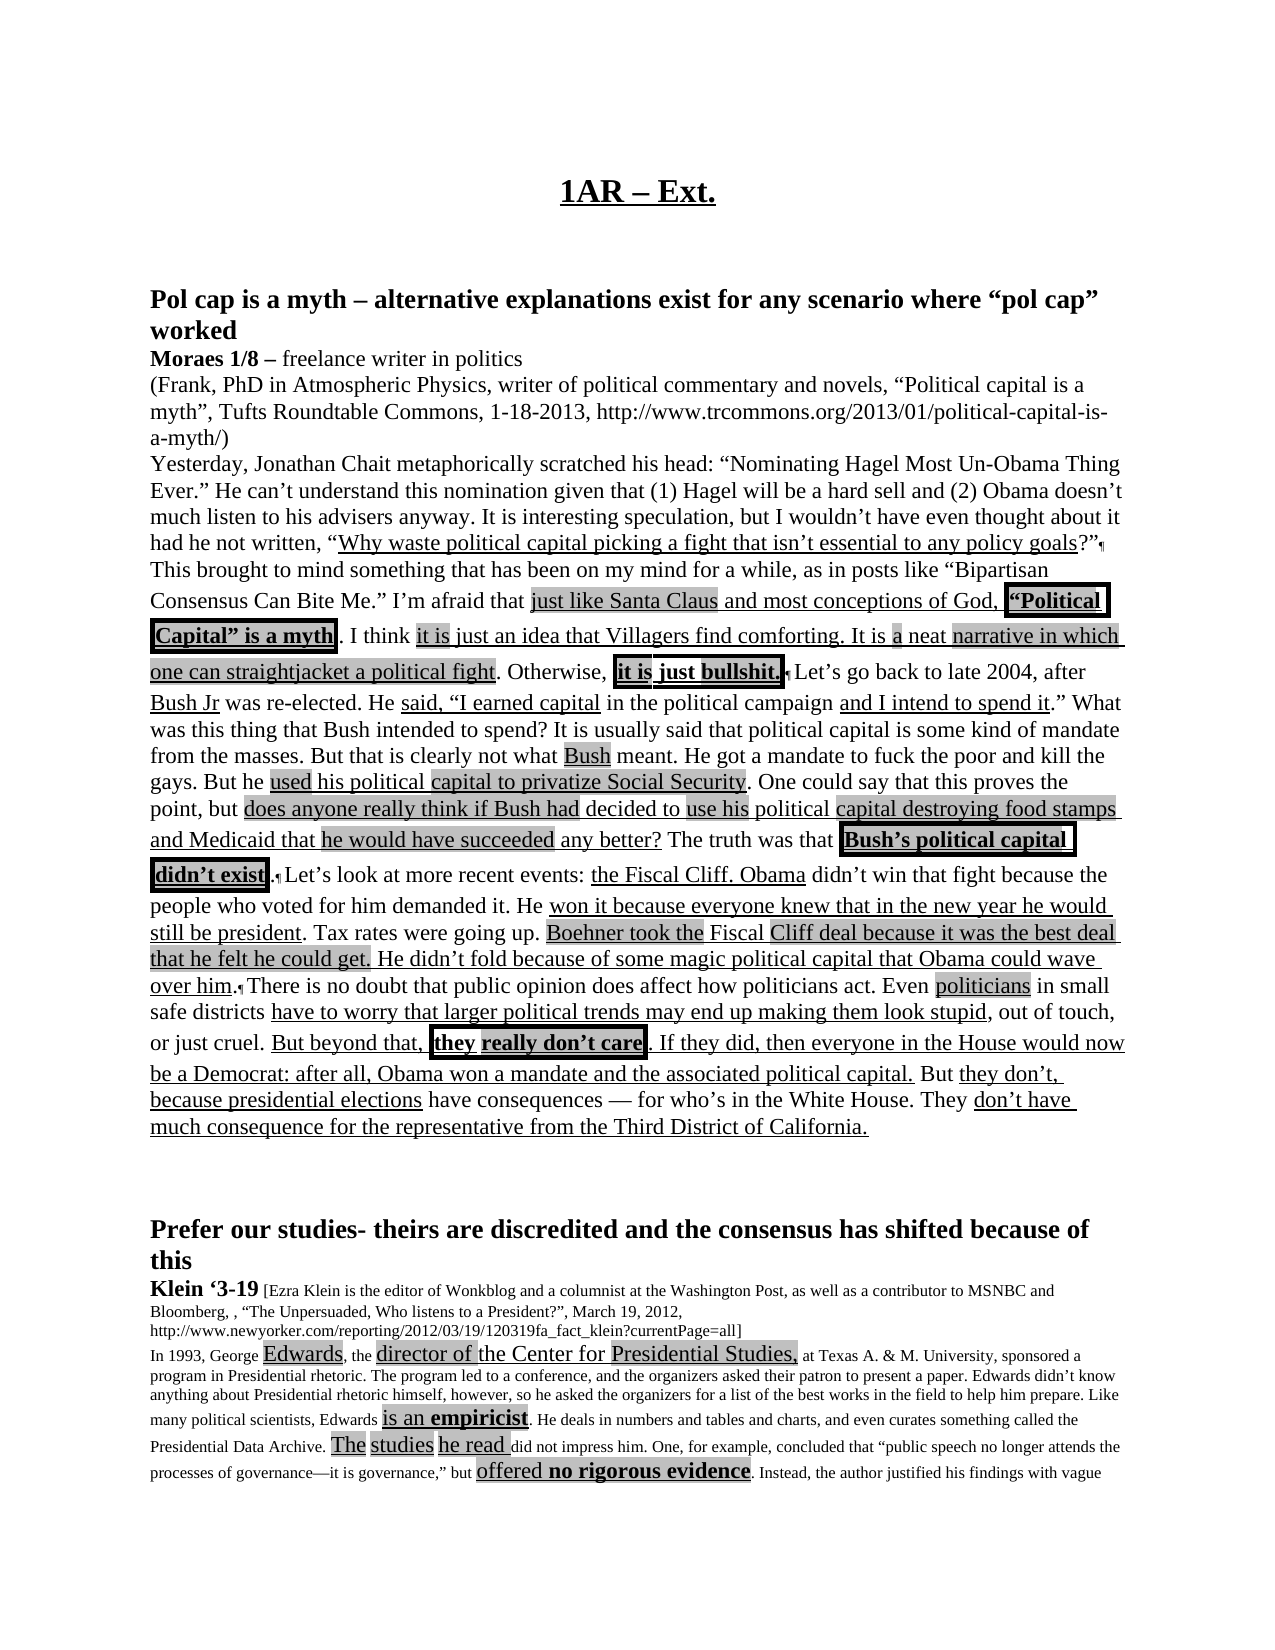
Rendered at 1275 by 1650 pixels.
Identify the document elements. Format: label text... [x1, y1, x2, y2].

text Moraes 1/8 – freelance writer in politics [150, 345, 1125, 371]
subtitle Pol cap is a myth – alternative explanations exist for any scenario where “pol cap” worked [150, 283, 1125, 345]
text (Frank, PhD in Atmospheric Physics, writer of political commentary and novels, “Political capital is a myth”, Tufts Roundtable Commons, 1-18-2013, http://www.trcommons.org/2013/01/political-capital-is-a-myth/) [150, 371, 1125, 450]
text Yesterday, Jonathan Chait metaphorically scratched his head: “Nominating Hagel Most Un-Obama Thing Ever.” He can’t understand this nomination given that (1) Hagel will be a hard sell and (2) Obama doesn’t much listen to his advisers anyway. It is interesting speculation, but I wouldn’t have even thought about it had he not written, “Why waste political capital picking a fight that isn’t essential to any policy goals?”¶ This brought to mind something that has been on my mind for a while, as in posts like “Bipartisan Consensus Can Bite Me.” I’m afraid that just like Santa Claus and most conceptions of God, “Political Capital” is a myth. I think it is just an idea that Villagers find comforting. It is a neat narrative in which one can straightjacket a political fight. Otherwise, it is just bullshit.¶ Let’s go back to late 2004, after Bush Jr was re-elected. He said, “I earned capital in the political campaign and I intend to spend it.” What was this thing that Bush intended to spend? It is usually said that political capital is some kind of mandate from the masses. But that is clearly not what Bush meant. He got a mandate to fuck the poor and kill the gays. But he used his political capital to privatize Social Security. One could say that this proves the point, but does anyone really think if Bush had decided to use his political capital destroying food stamps and Medicaid that he would have succeeded any better? The truth was that Bush’s political capital didn’t exist.¶ Let’s look at more recent events: the Fiscal Cliff. Obama didn’t win that fight because the people who voted for him demanded it. He won it because everyone knew that in the new year he would still be president. Tax rates were going up. Boehner took the Fiscal Cliff deal because it was the best deal that he felt he could get. He didn’t fold because of some magic political capital that Obama could wave over him.¶ There is no doubt that public opinion does affect how politicians act. Even politicians in small safe districts have to worry that larger political trends may end up making them look stupid, out of touch, or just cruel. But beyond that, they really don’t care. If they did, then everyone in the House would now be a Democrat: after all, Obama won a mandate and the associated political capital. But they don’t, because presidential elections have consequences — for who’s in the White House. They don’t have much consequence for the representative from the Third District of California. [150, 450, 1125, 1139]
subtitle Prefer our studies- theirs are discredited and the consensus has shifted because of this [150, 1213, 1125, 1275]
text Klein ‘3-19 [Ezra Klein is the editor of Wonkblog and a columnist at the Washington Post, as well as a contributor to MSNBC and Bloomberg, , “The Unpersuaded, Who listens to a President?”, March 19, 2012, http://www.newyorker.com/reporting/2012/03/19/120319fa_fact_klein?currentPage=all] [150, 1275, 1125, 1340]
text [150, 1340, 1125, 1483]
subtitle 1AR – Ext. [150, 171, 1125, 209]
